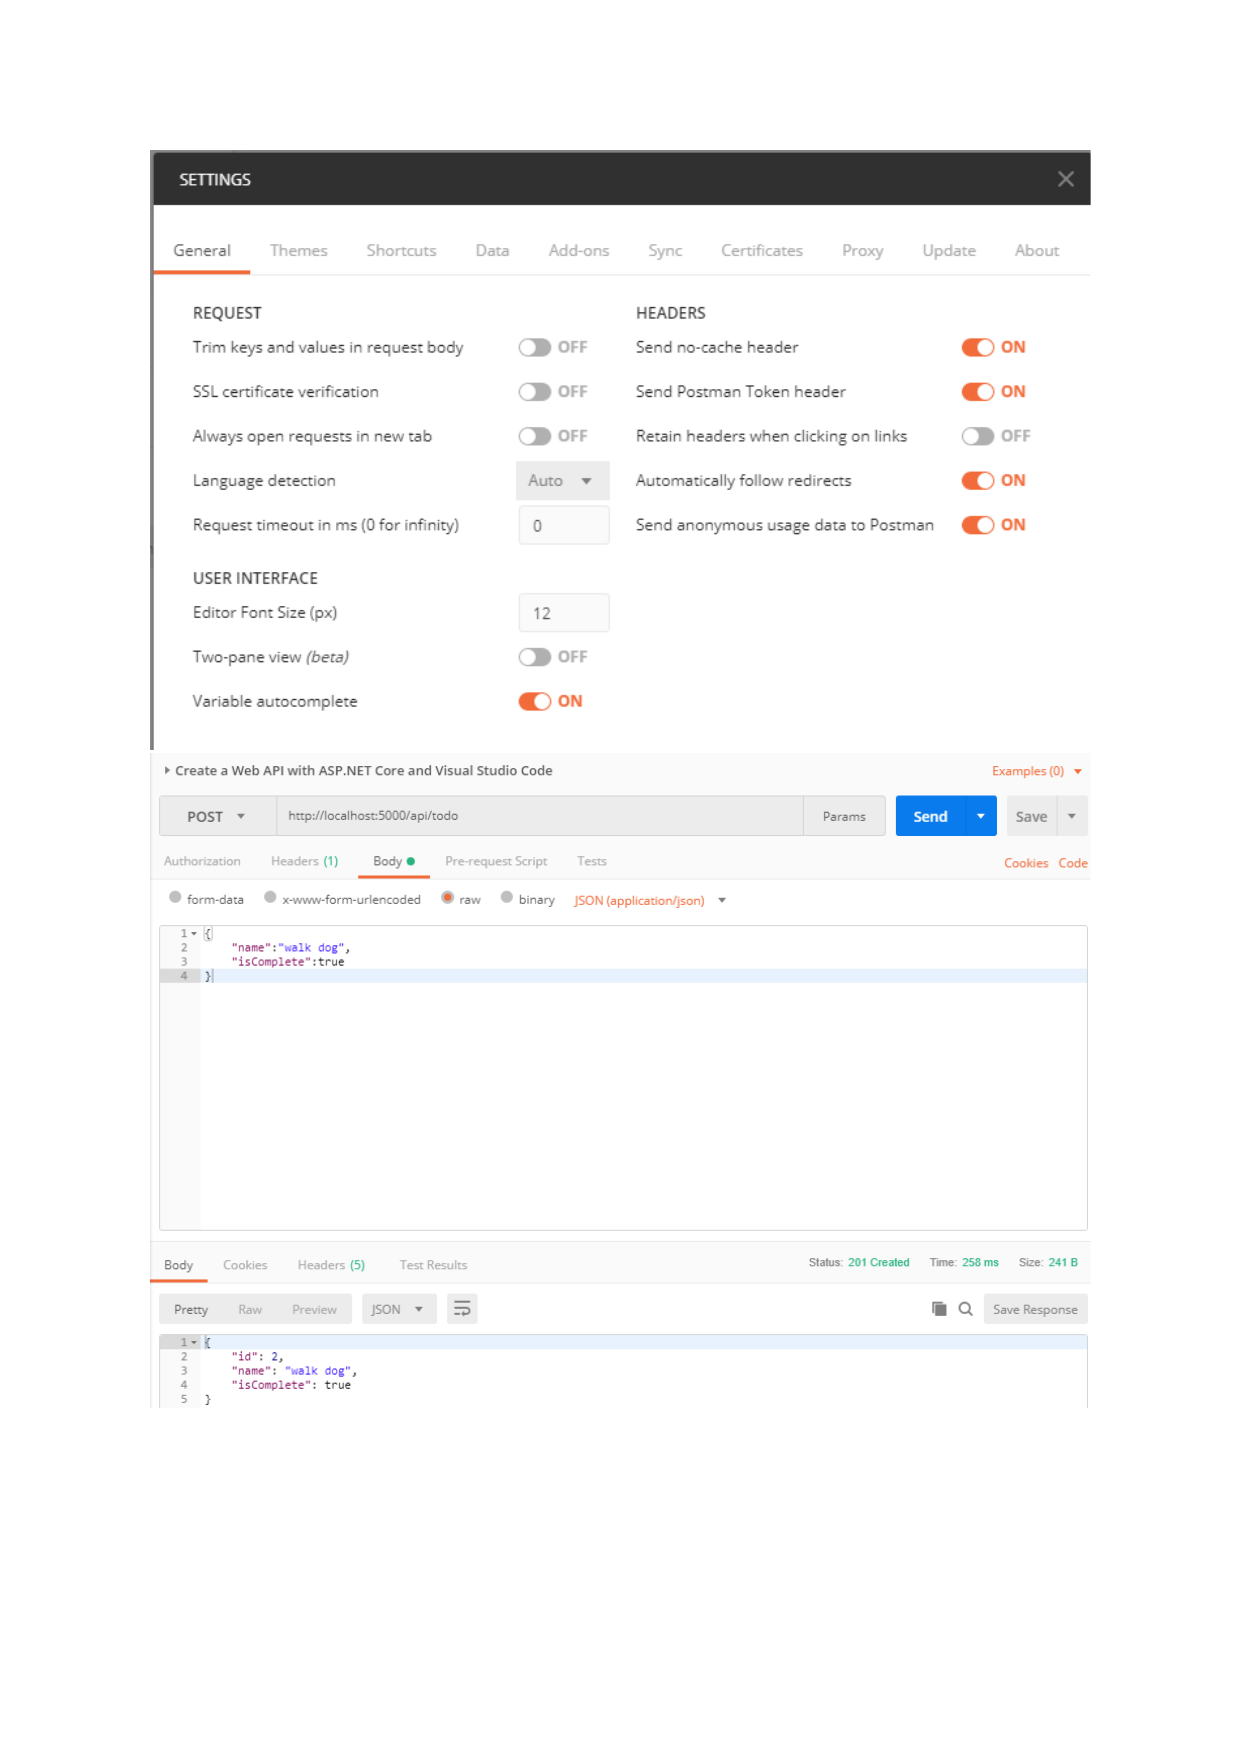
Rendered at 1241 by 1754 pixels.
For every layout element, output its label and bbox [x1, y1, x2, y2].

picture [150, 753, 1091, 1408]
picture [150, 150, 1091, 750]
